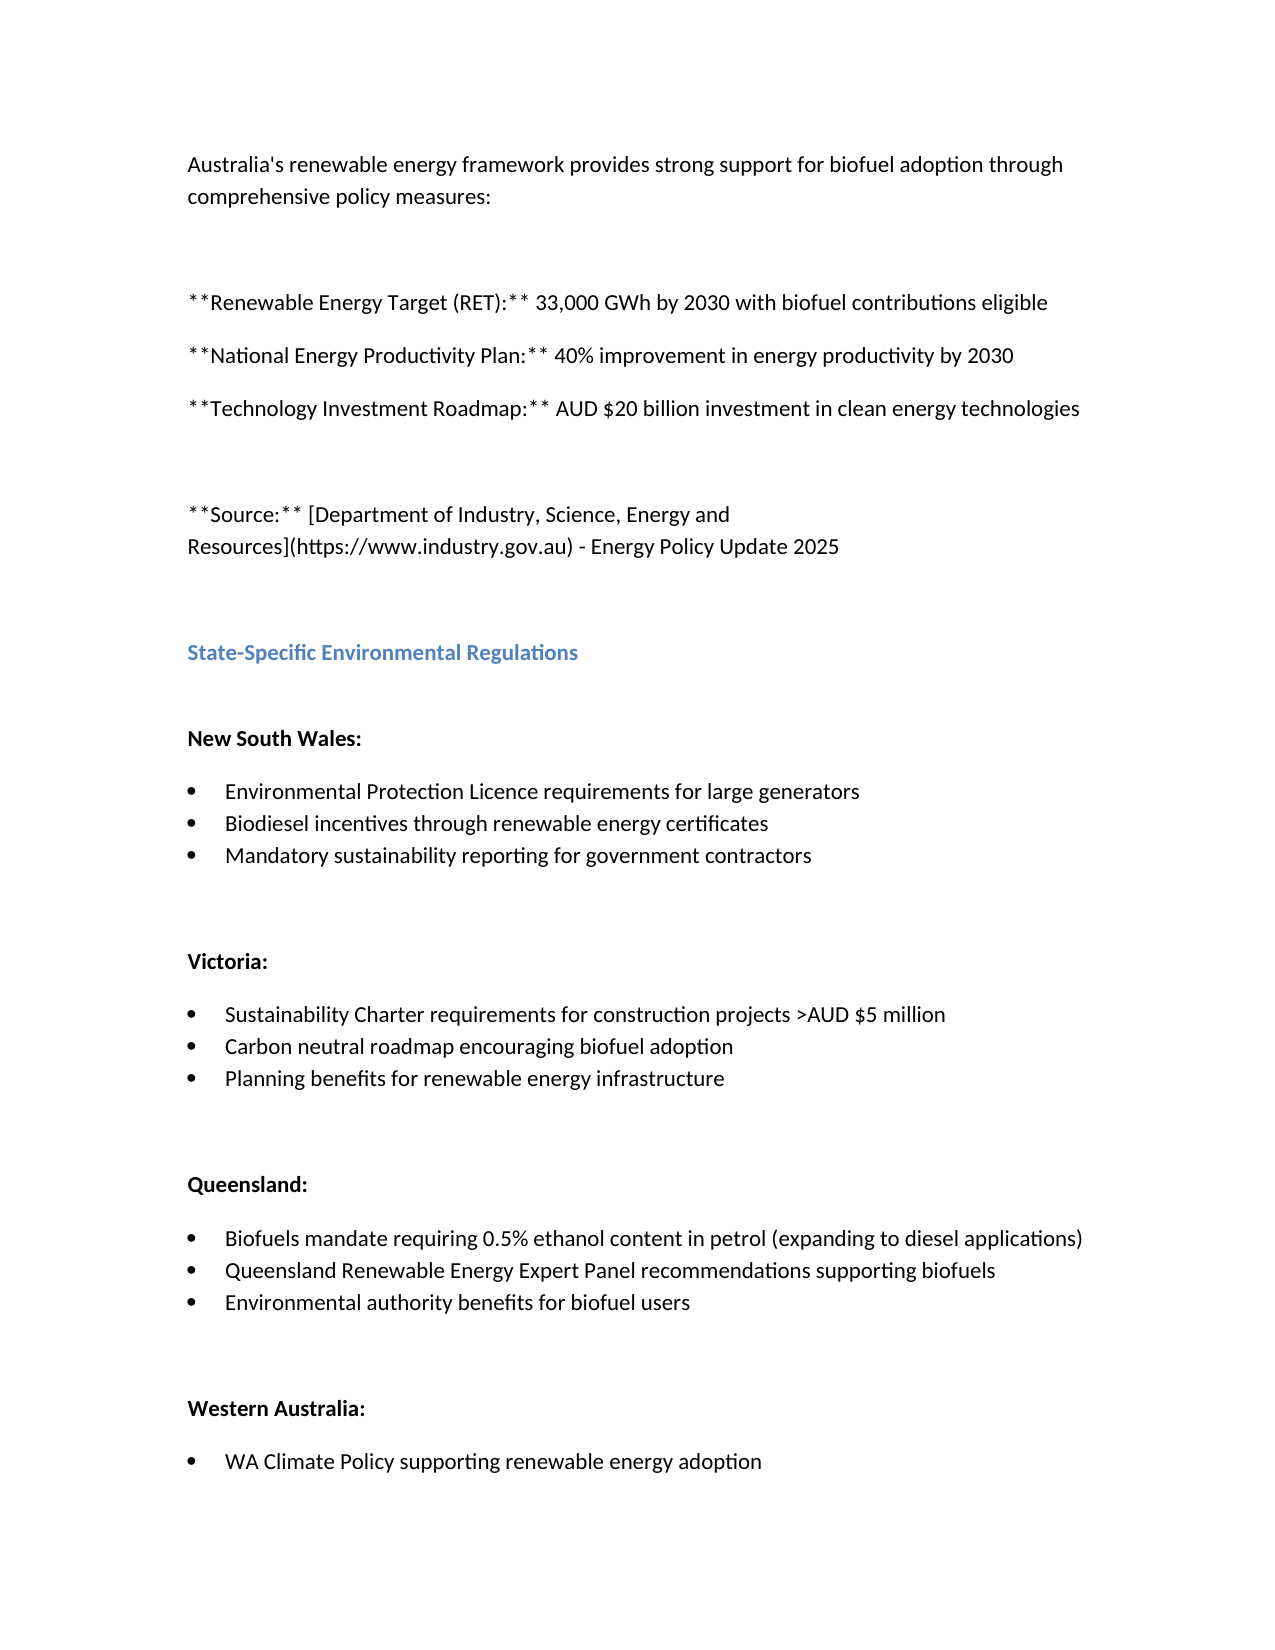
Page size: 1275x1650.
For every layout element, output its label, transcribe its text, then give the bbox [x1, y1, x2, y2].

list Biofuels mandate requiring 0.5% ethanol content in petrol (expanding to diesel applications) [187, 1224, 1087, 1252]
text **Source:** [Department of Industry, Science, Energy and Resources](https://www.industry.gov.au) - Energy Policy Update 2025 [187, 500, 1087, 561]
text **Technology Investment Roadmap:** AUD $20 billion investment in clean energy technologies [187, 394, 1087, 422]
list Environmental authority benefits for biofuel users [187, 1288, 1087, 1316]
list Sustainability Charter requirements for construction projects >AUD $5 million [187, 1000, 1087, 1028]
list Planning benefits for renewable energy infrastructure [187, 1064, 1087, 1093]
text Victoria: [187, 947, 1087, 975]
text Australia's renewable energy framework provides strong support for biofuel adoption through comprehensive policy measures: [187, 150, 1087, 210]
list Queensland Renewable Energy Expert Panel recommendations supporting biofuels [187, 1256, 1087, 1284]
list WA Climate Policy supporting renewable energy adoption [187, 1447, 1087, 1475]
text **Renewable Energy Target (RET):** 33,000 GWh by 2030 with biofuel contributions eligible [187, 288, 1087, 316]
subtitle State-Specific Environmental Regulations [187, 638, 1087, 667]
list Mandatory sustainability reporting for government contractors [187, 841, 1087, 869]
text Queensland: [187, 1171, 1087, 1199]
text **National Energy Productivity Plan:** 40% improvement in energy productivity by 2030 [187, 341, 1087, 369]
list Environmental Protection Licence requirements for large generators [187, 777, 1087, 805]
list Carbon neutral roadmap encouraging biofuel adoption [187, 1032, 1087, 1060]
text New South Wales: [187, 724, 1087, 752]
text Western Australia: [187, 1394, 1087, 1422]
list Biodiesel incentives through renewable energy certificates [187, 809, 1087, 837]
